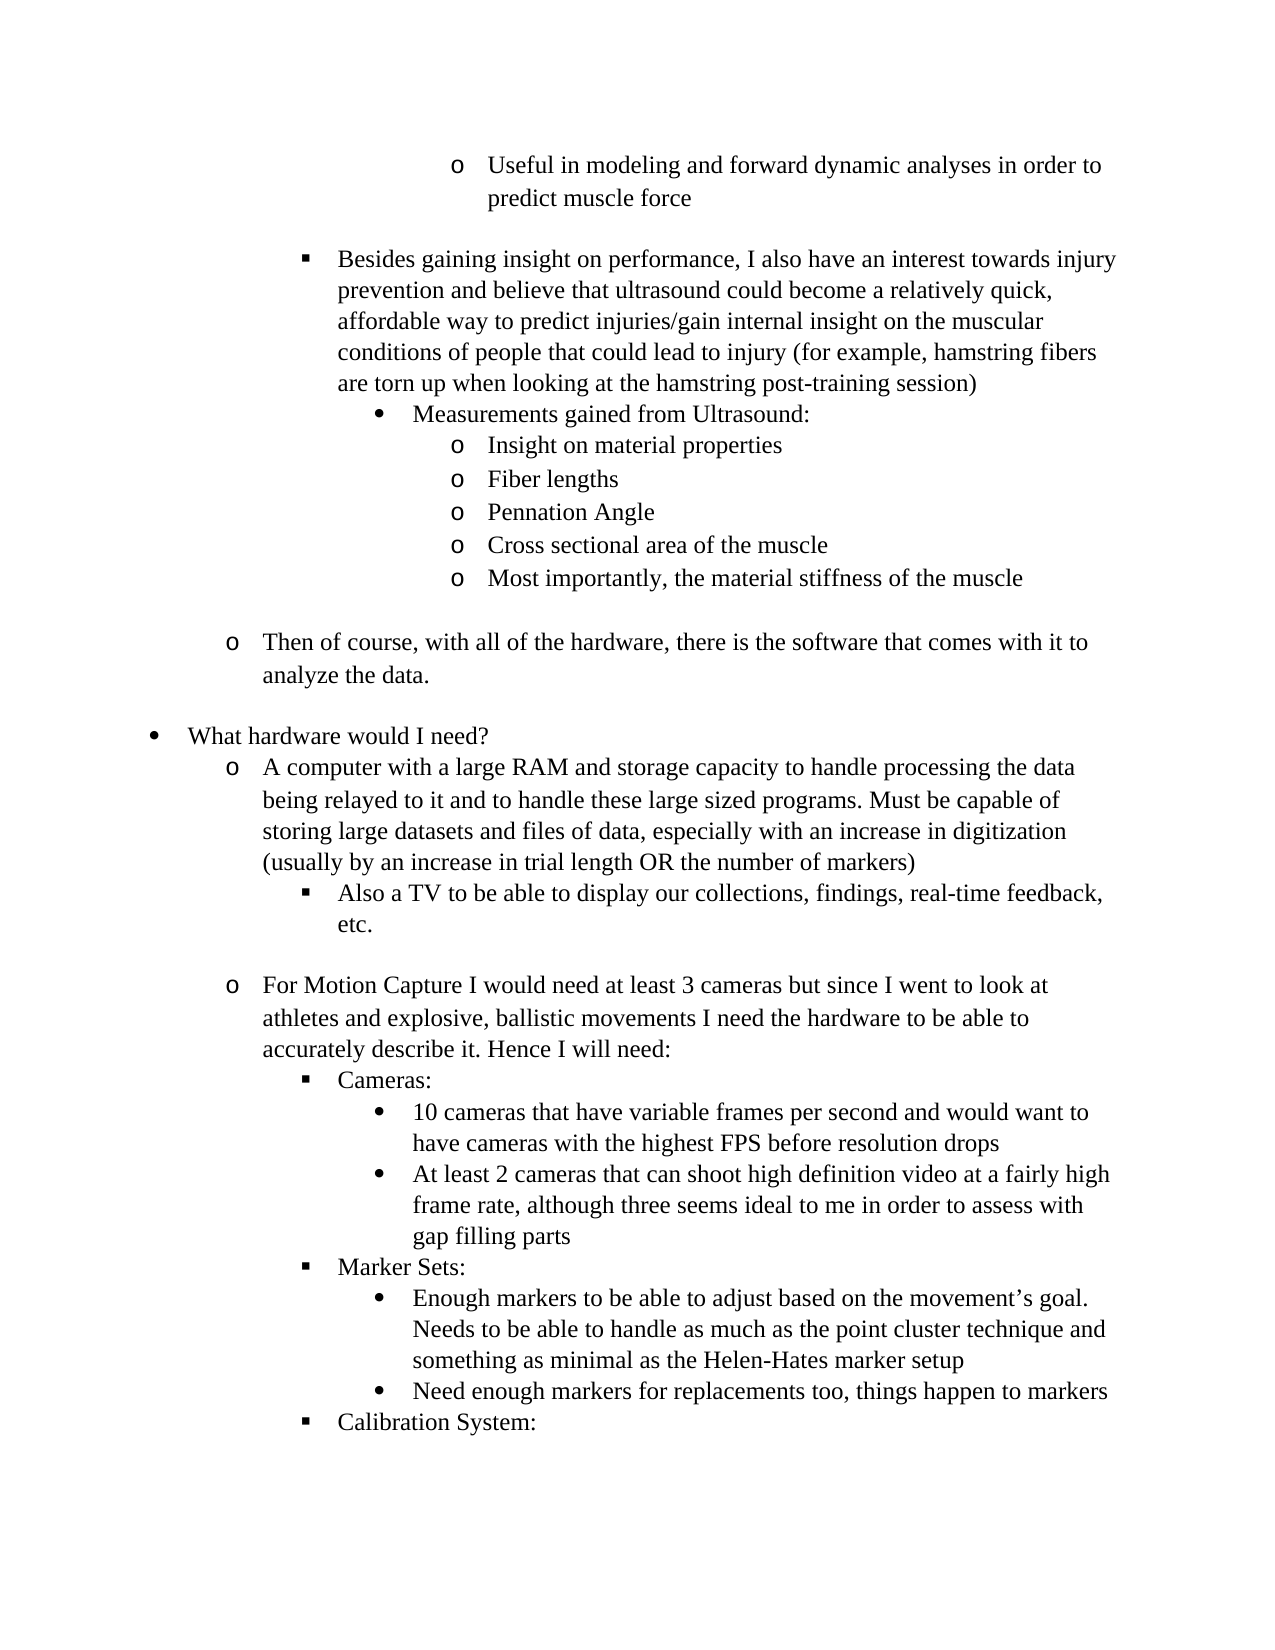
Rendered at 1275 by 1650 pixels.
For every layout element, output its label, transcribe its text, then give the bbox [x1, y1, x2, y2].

list Measurements gained from Ultrasound: [375, 399, 1125, 428]
list Then of course, with all of the hardware, there is the software that comes with it to analyze the data. [225, 627, 1125, 719]
list Besides gaining insight on performance, I also have an interest towards injury prevention and believe that ultrasound could become a relatively quick, affordable way to predict injuries/gain internal insight on the muscular conditions of people that could lead to injury (for example, hamstring fibers are torn up when looking at the hamstring post-training session) [300, 244, 1125, 397]
list Marker Sets: [300, 1252, 1125, 1281]
list A computer with a large RAM and storage capacity to handle processing the data being relayed to it and to handle these large sized programs. Must be capable of storing large datasets and files of data, especially with an increase in digitization (usually by an increase in trial length OR the number of markers) [225, 752, 1125, 876]
list Pennation Angle [450, 497, 1125, 528]
list Enough markers to be able to adjust based on the movement’s goal. Needs to be able to handle as much as the point cluster technique and something as minimal as the Helen-Hates marker setup [375, 1283, 1125, 1374]
list Cross sectional area of the muscle [450, 530, 1125, 561]
list Cameras: [300, 1066, 1125, 1094]
list Need enough markers for replacements too, things happen to markers [375, 1376, 1125, 1405]
list Most importantly, the material stiffness of the muscle [450, 563, 1125, 624]
list 10 cameras that have variable frames per second and would want to have cameras with the highest FPS before resolution drops [375, 1097, 1125, 1156]
list For Motion Capture I would need at least 3 cameras but since I went to look at athletes and explosive, ballistic movements I need the hardware to be able to accurately describe it. Hence I will need: [225, 970, 1125, 1063]
list Fiber lengths [450, 464, 1125, 494]
list Useful in modeling and forward dynamic analyses in order to predict muscle force [450, 150, 1125, 242]
list Insight on material properties [450, 431, 1125, 461]
list Calibration System: [300, 1407, 1125, 1436]
list What hardware would I need? [150, 721, 1125, 750]
list At least 2 cameras that can shoot high definition video at a fairly high frame rate, although three seems ideal to me in order to assess with gap filling parts [375, 1159, 1125, 1249]
list Also a TV to be able to display our collections, findings, real-time feedback, etc. [300, 878, 1125, 968]
